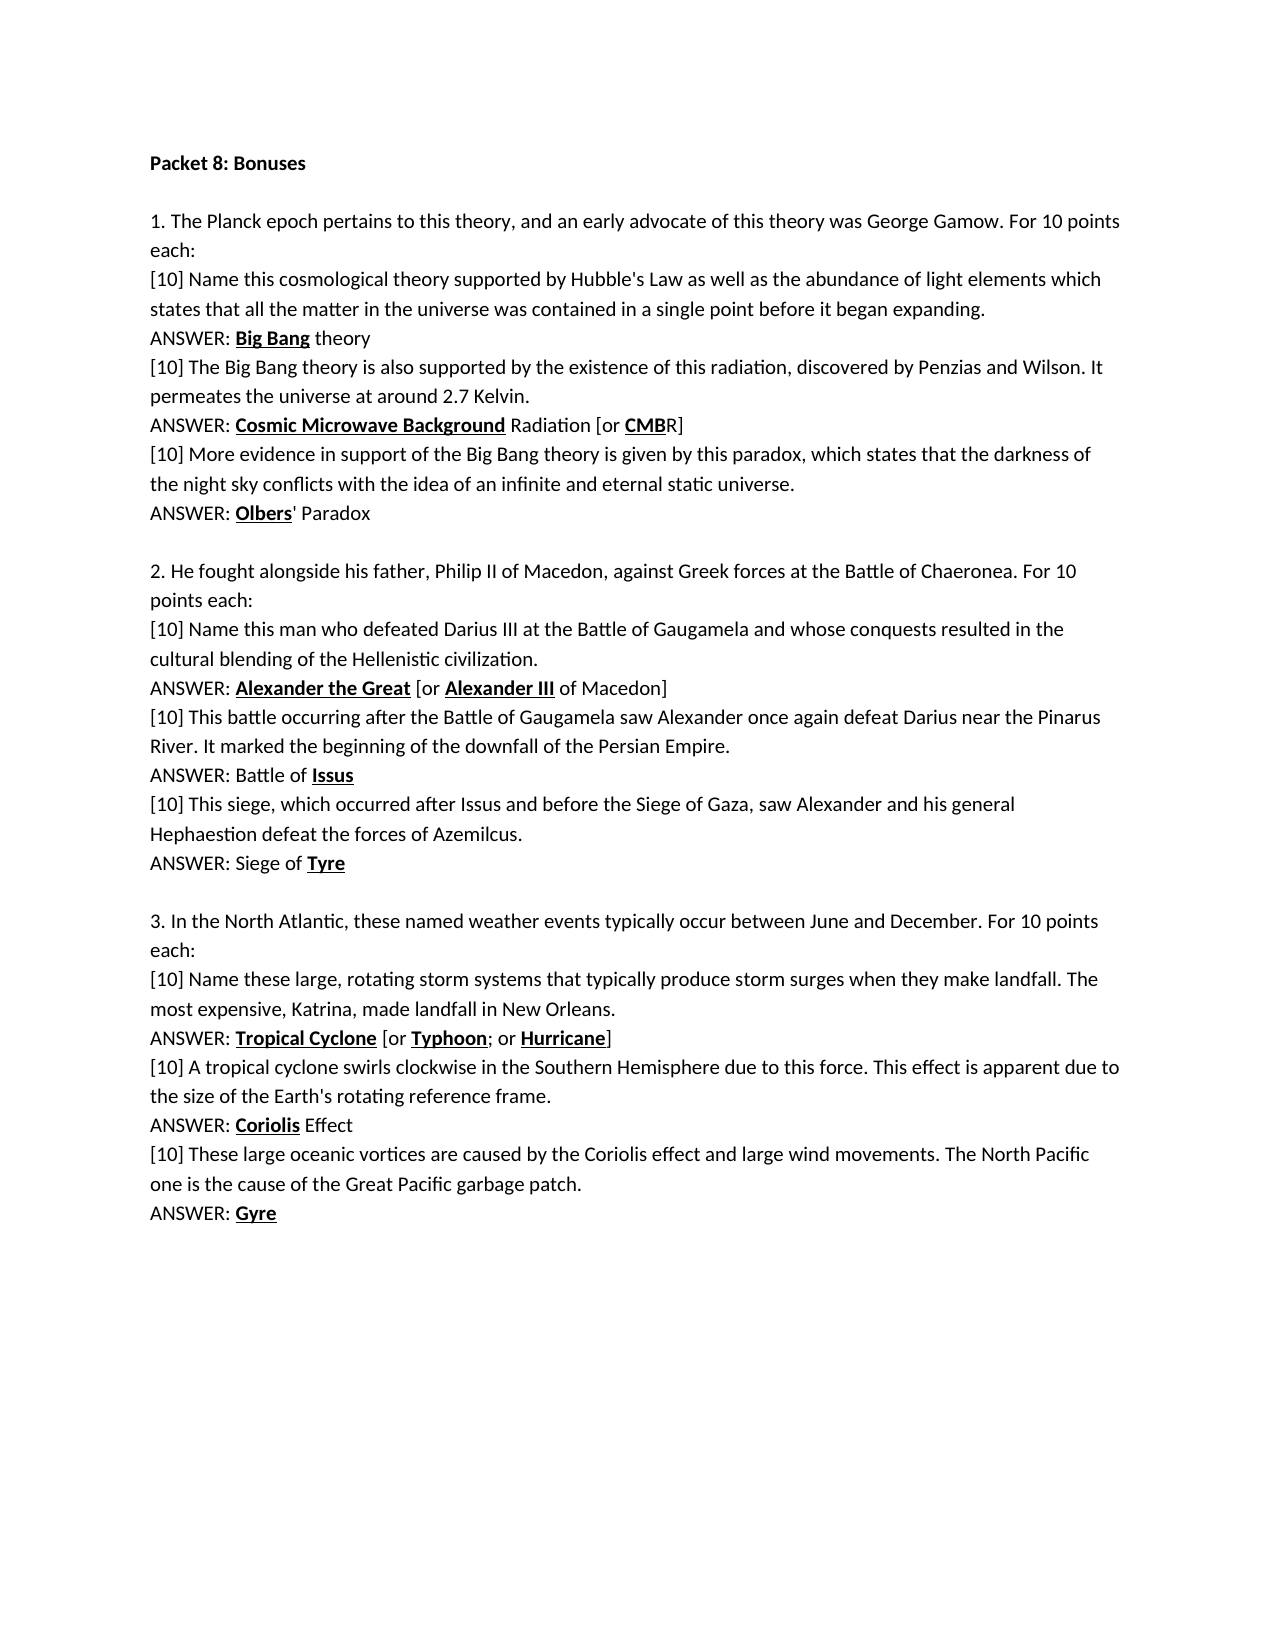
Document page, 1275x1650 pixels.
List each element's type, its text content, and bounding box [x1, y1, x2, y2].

text Packet 8: Bonuses [150, 150, 1125, 175]
text 1. The Planck epoch pertains to this theory, and an early advocate of this theory was George Gamow. For 10 points each: [10] Name this cosmological theory supported by Hubble's Law as well as the abundance of light elements which states that all the matter in the universe was contained in a single point before it began expanding. ANSWER: Big Bang theory [10] The Big Bang theory is also supported by the existence of this radiation, discovered by Penzias and Wilson. It permeates the universe at around 2.7 Kelvin. ANSWER: Cosmic Microwave Background Radiation [or CMBR] [10] More evidence in support of the Big Bang theory is given by this paradox, which states that the darkness of the night sky conflicts with the idea of an infinite and eternal static universe. ANSWER: Olbers' Paradox [150, 208, 1125, 525]
text 2. He fought alongside his father, Philip II of Macedon, against Greek forces at the Battle of Chaeronea. For 10 points each: [10] Name this man who defeated Darius III at the Battle of Gaugamela and whose conquests resulted in the cultural blending of the Hellenistic civilization. ANSWER: Alexander the Great [or Alexander III of Macedon] [10] This battle occurring after the Battle of Gaugamela saw Alexander once again defeat Darius near the Pinarus River. It marked the beginning of the downfall of the Persian Empire. ANSWER: Battle of Issus [10] This siege, which occurred after Issus and before the Siege of Gaza, saw Alexander and his general Hephaestion defeat the forces of Azemilcus. ANSWER: Siege of Tyre [150, 558, 1125, 875]
text 3. In the North Atlantic, these named weather events typically occur between June and December. For 10 points each: [10] Name these large, rotating storm systems that typically produce storm surges when they make landfall. The most expensive, Katrina, made landfall in New Orleans. ANSWER: Tropical Cyclone [or Typhoon; or Hurricane] [10] A tropical cyclone swirls clockwise in the Southern Hemisphere due to this force. This effect is apparent due to the size of the Earth's rotating reference frame. ANSWER: Coriolis Effect [10] These large oceanic vortices are caused by the Coriolis effect and large wind movements. The North Pacific one is the cause of the Great Pacific garbage patch. ANSWER: Gyre [150, 908, 1125, 1225]
